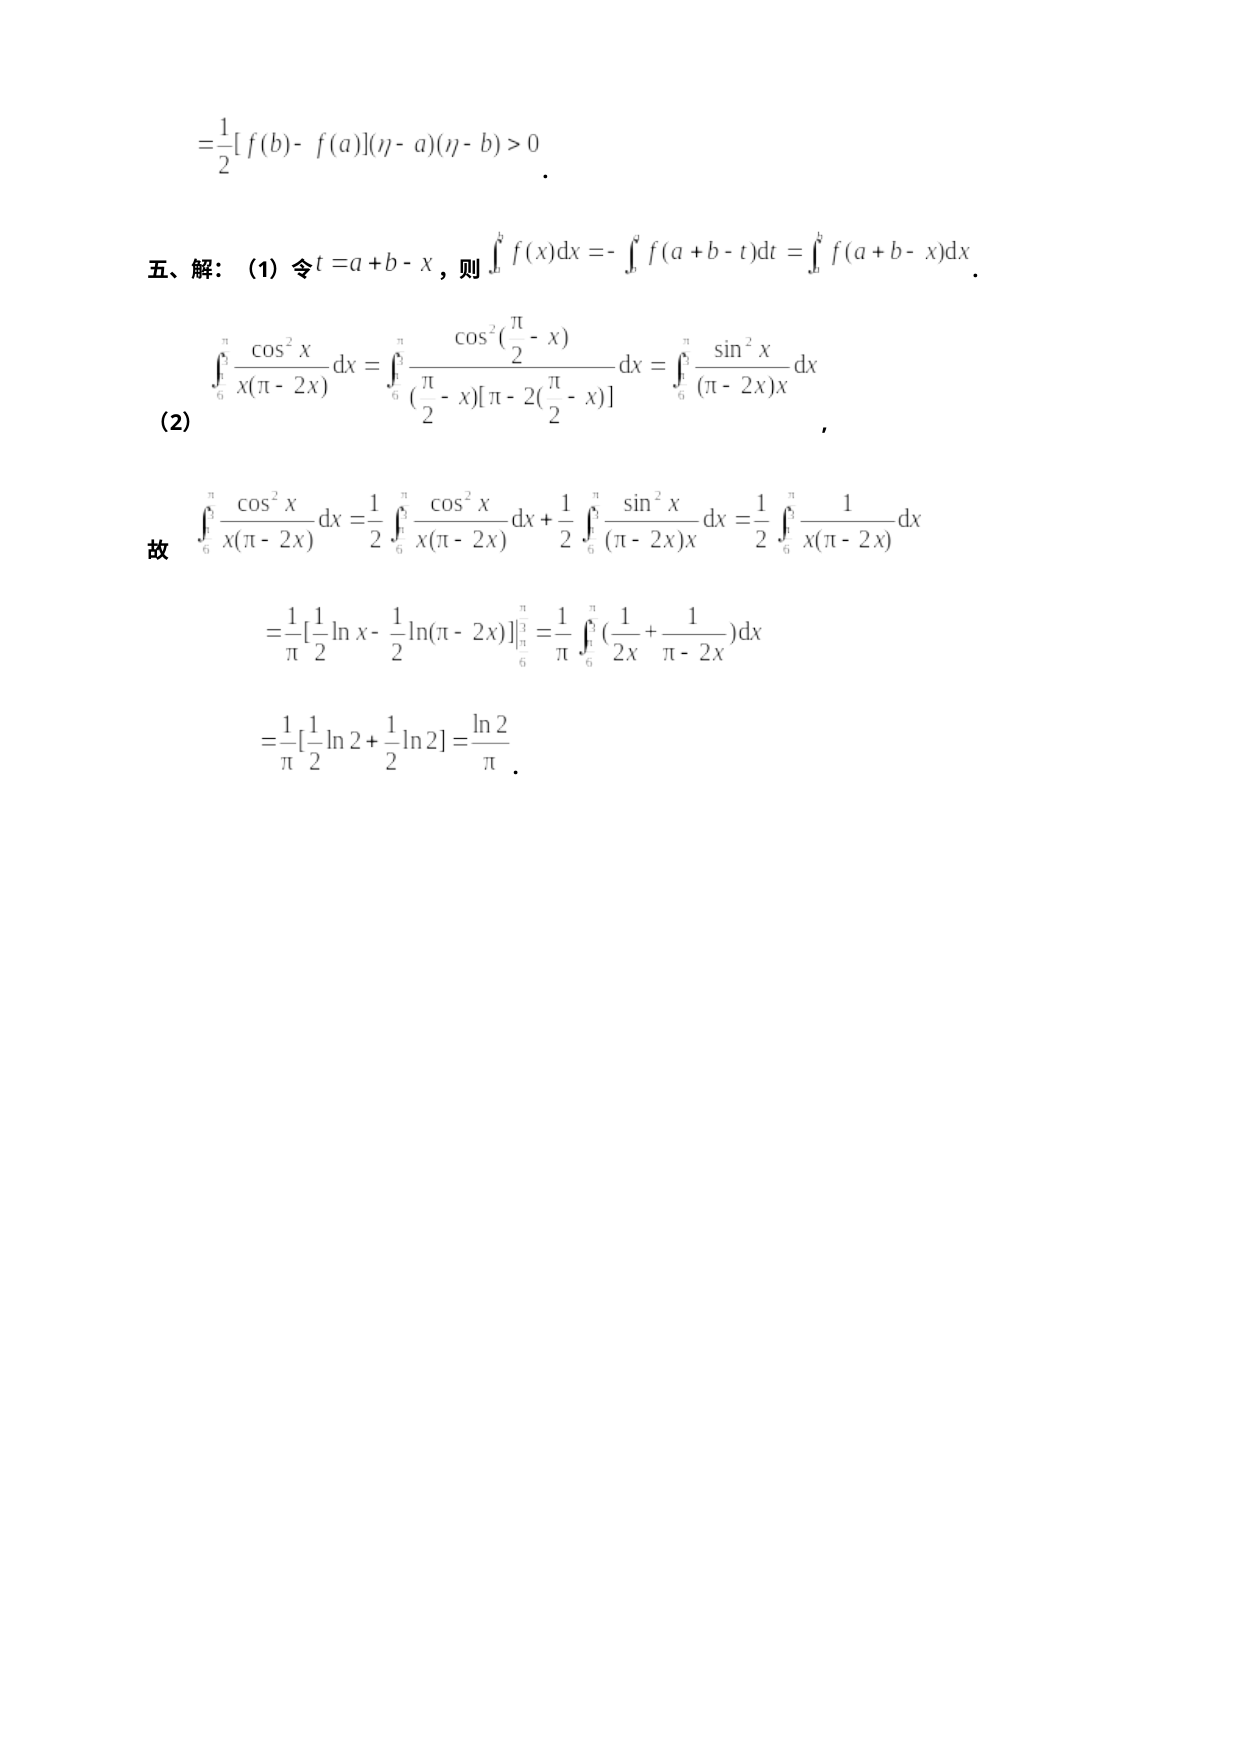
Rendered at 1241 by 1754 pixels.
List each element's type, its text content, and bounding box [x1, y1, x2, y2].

text . [148, 709, 1092, 807]
text . [148, 112, 1092, 209]
text 故 [148, 483, 1092, 581]
text （2）, [148, 305, 1092, 467]
text 五、解：（1）令，则. [148, 224, 1092, 289]
